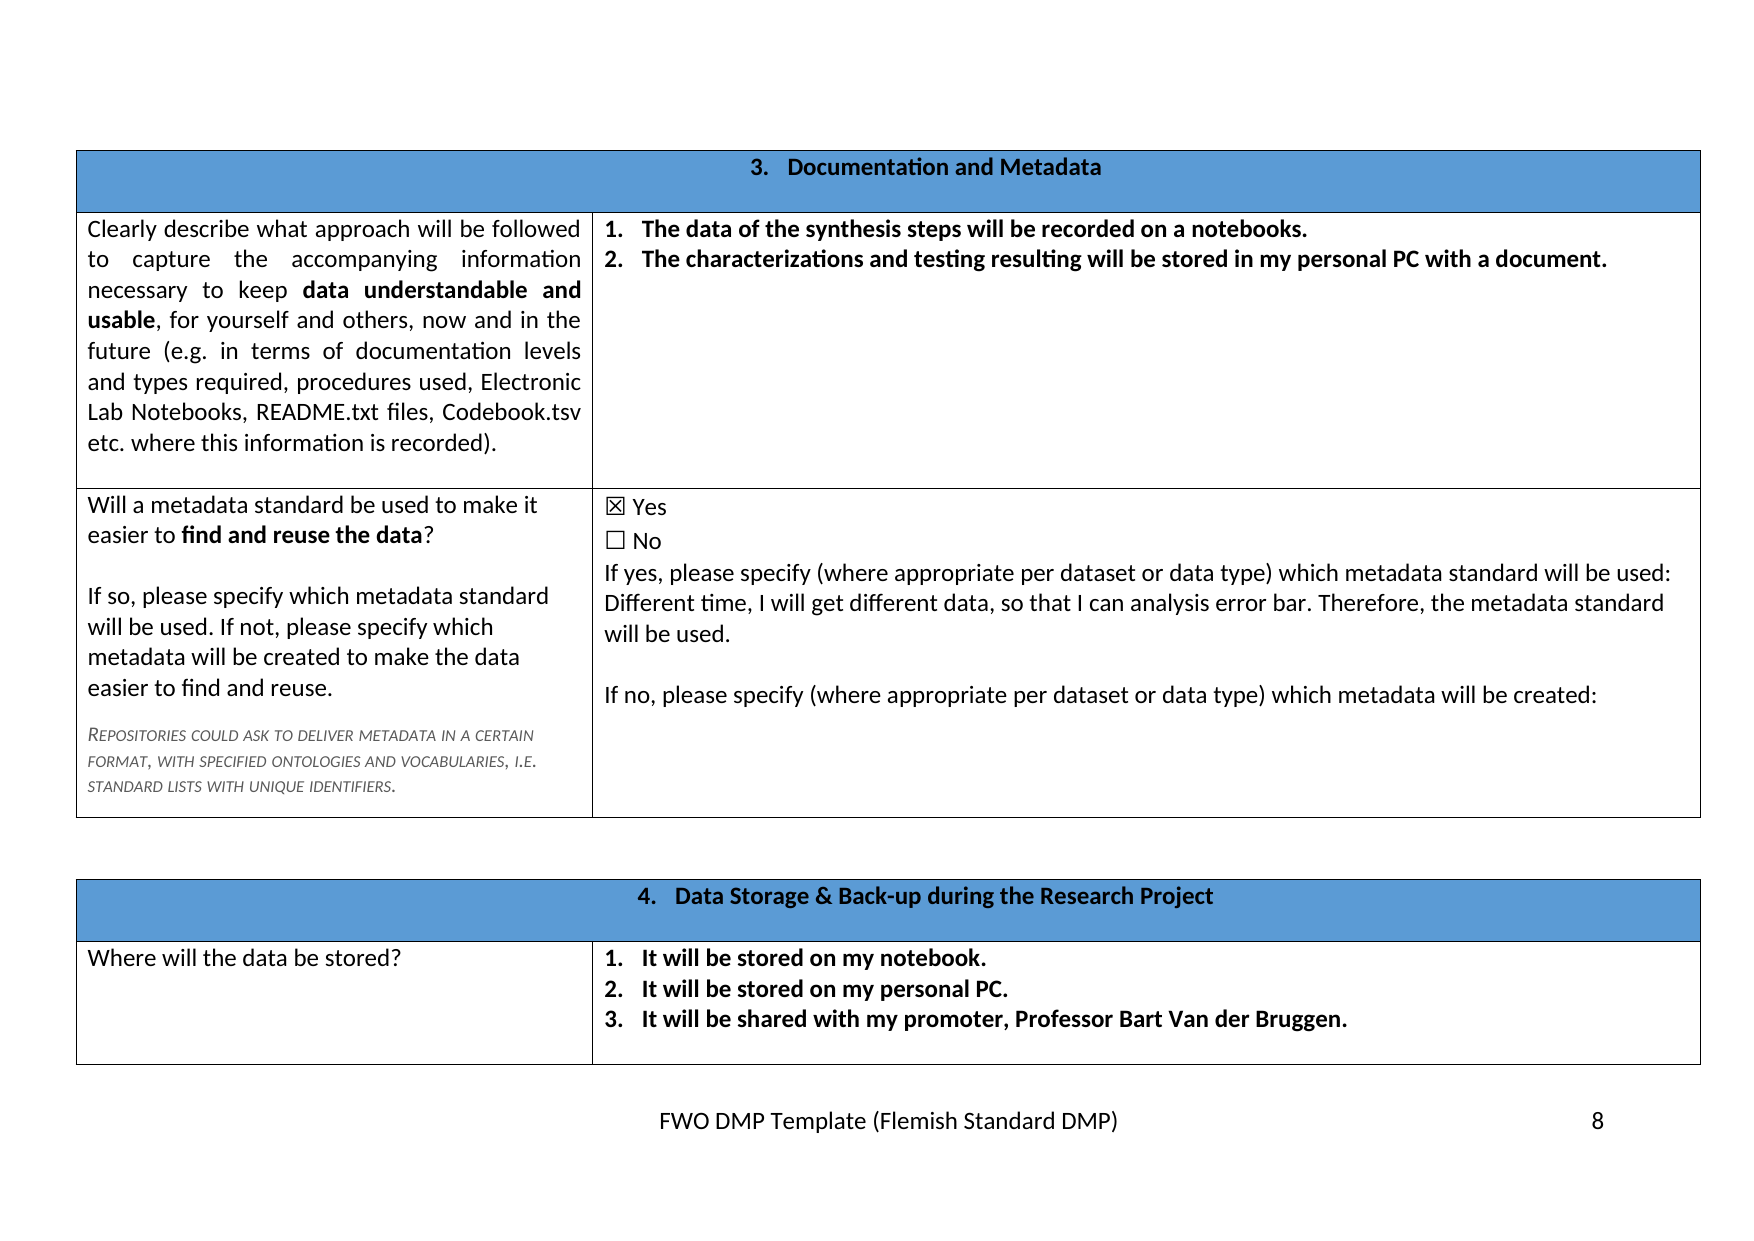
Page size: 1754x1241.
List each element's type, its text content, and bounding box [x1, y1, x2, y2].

table_cell Where will the data be stored? [77, 942, 592, 1064]
table_cell Will a metadata standard be used to make it easier to find and reuse the data? If so, please specify which metadata standard will be used. If not, please specify which metadata will be created to make the data easier to find and reuse. Repositories could ask to deliver metadata in a certain format, with specified ontologies and vocabularies, i.e. standard lists with unique identifiers. [77, 489, 592, 817]
table_cell Clearly describe what approach will be followed to capture the accompanying information necessary to keep data understandable and usable, for yourself and others, now and in the future (e.g. in terms of documentation levels and types required, procedures used, Electronic Lab Notebooks, README.txt files, Codebook.tsv etc. where this information is recorded). [77, 213, 592, 488]
table_cell It will be stored on my notebook. It will be stored on my personal PC. It will be shared with my promoter, Professor Bart Van der Bruggen. [593, 942, 1700, 1064]
table_header Data Storage & Back-up during the Research Project [77, 880, 1700, 941]
table_cell The data of the synthesis steps will be recorded on a notebooks. The characterizations and testing resulting will be stored in my personal PC with a document. [593, 213, 1700, 488]
table_cell Yes No If yes, please specify (where appropriate per dataset or data type) which metadata standard will be used: Different time, I will get different data, so that I can analysis error bar. Therefore, the metadata standard will be used. If no, please specify (where appropriate per dataset or data type) which metadata will be created: [593, 489, 1700, 817]
table_header Documentation and Metadata [77, 151, 1700, 212]
